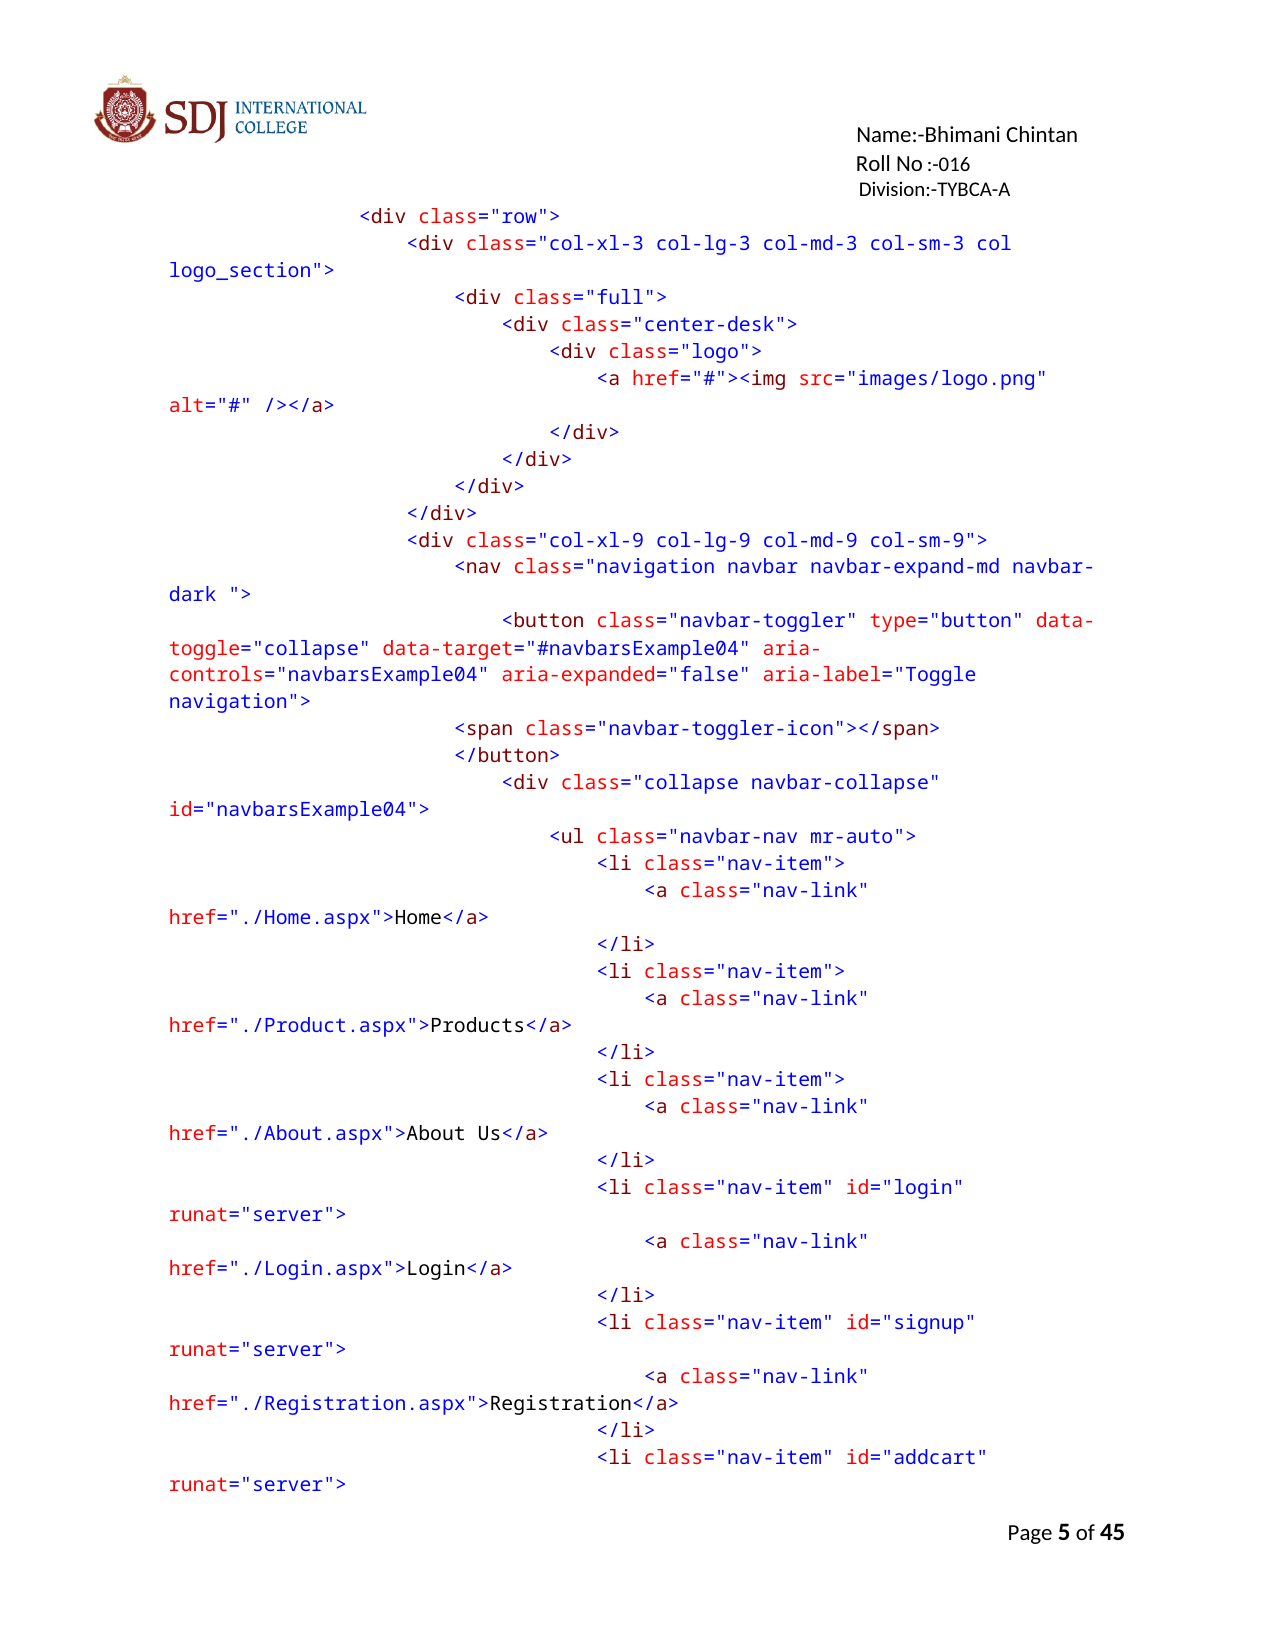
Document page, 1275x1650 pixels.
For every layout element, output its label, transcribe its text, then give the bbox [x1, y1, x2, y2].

text </div> [169, 445, 1125, 472]
text </li> [169, 931, 1125, 957]
text <ul class="navbar-nav mr-auto"> [169, 823, 1125, 849]
text <div class="col-xl-9 col-lg-9 col-md-9 col-sm-9"> [169, 526, 1125, 553]
text <li class="nav-item" id="signup" runat="server"> [169, 1308, 1125, 1362]
text <a class="nav-link" href="./Home.aspx">Home</a> [169, 877, 1125, 931]
text <li class="nav-item" id="addcart" runat="server"> [169, 1443, 1125, 1497]
text </li> [169, 1038, 1125, 1065]
text </li> [169, 1146, 1125, 1173]
text </li> [169, 1281, 1125, 1308]
text <li class="nav-item" id="login" runat="server"> [169, 1173, 1125, 1227]
text <a class="nav-link" href="./Login.aspx">Login</a> [169, 1227, 1125, 1281]
text <div class="collapse navbar-collapse" id="navbarsExample04"> [169, 769, 1125, 823]
text <div class="logo"> [169, 337, 1125, 364]
text <button class="navbar-toggler" type="button" data-toggle="collapse" data-target="#navbarsExample04" aria-controls="navbarsExample04" aria-expanded="false" aria-label="Toggle navigation"> [169, 607, 1125, 715]
text <div class="center-desk"> [169, 310, 1125, 337]
text </div> [169, 418, 1125, 445]
picture [93, 75, 367, 143]
text <div class="col-xl-3 col-lg-3 col-md-3 col-sm-3 col logo_section"> [169, 229, 1125, 283]
text <span class="navbar-toggler-icon"></span> [169, 715, 1125, 742]
text <a class="nav-link" href="./About.aspx">About Us</a> [169, 1092, 1125, 1146]
text <li class="nav-item"> [169, 957, 1125, 984]
text <a href="#"><img src="images/logo.png" alt="#" /></a> [169, 364, 1125, 418]
text </li> [169, 1416, 1125, 1443]
text <a class="nav-link" href="./Registration.aspx">Registration</a> [169, 1362, 1125, 1416]
text </div> [169, 499, 1125, 526]
text <nav class="navigation navbar navbar-expand-md navbar-dark "> [169, 553, 1125, 607]
text </div> [169, 472, 1125, 499]
text <a class="nav-link" href="./Product.aspx">Products</a> [169, 984, 1125, 1038]
text <div class="full"> [169, 283, 1125, 310]
text <li class="nav-item"> [169, 849, 1125, 877]
text </button> [169, 742, 1125, 769]
text <li class="nav-item"> [169, 1065, 1125, 1092]
text <div class="row"> [169, 202, 1125, 229]
